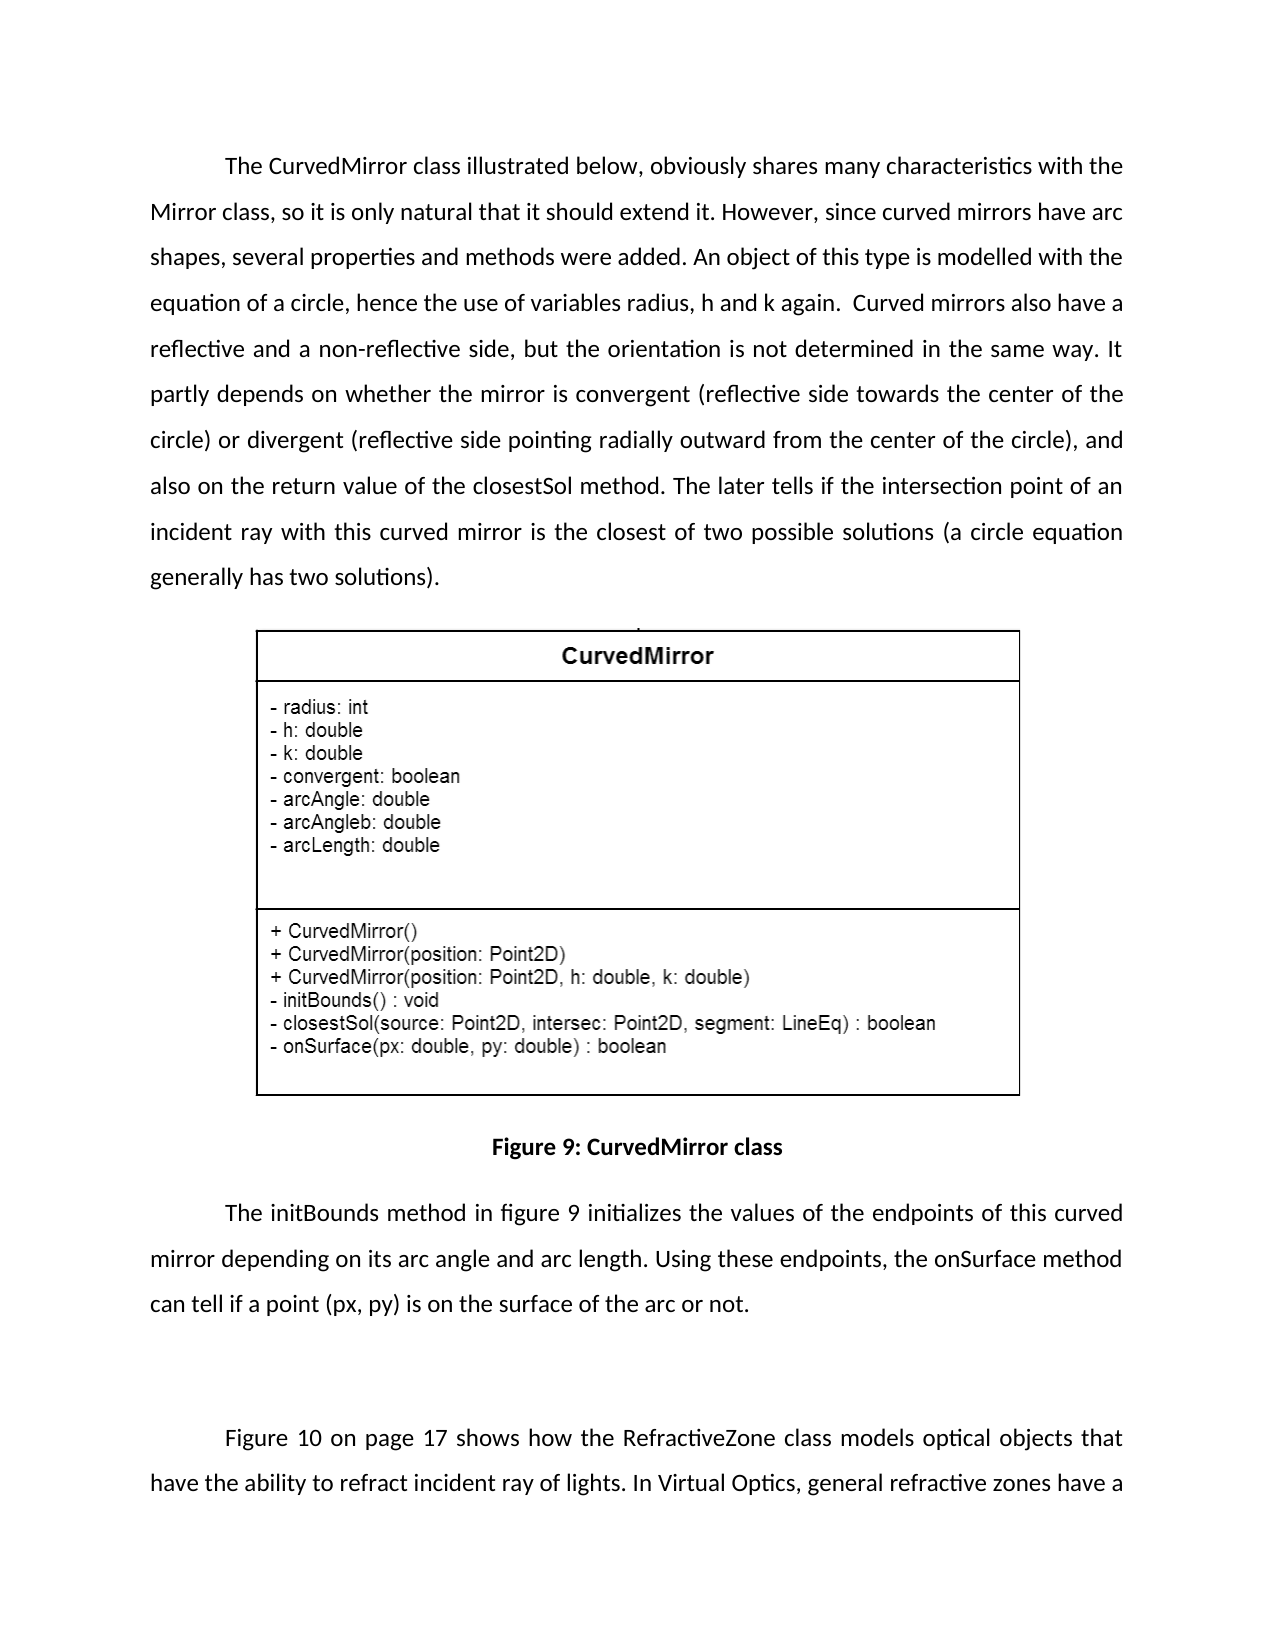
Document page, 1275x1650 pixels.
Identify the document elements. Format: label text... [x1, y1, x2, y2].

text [150, 1422, 1125, 1498]
text The initBounds method in figure 9 initializes the values of the endpoints of this curved mirror depending on its arc angle and arc length. Using these endpoints, the onSurface method can tell if a point (px, py) is on the surface of the arc or not. [150, 1197, 1125, 1319]
text The CurvedMirror class illustrated below, obviously shares many characteristics with the Mirror class, so it is only natural that it should extend it. However, since curved mirrors have arc shapes, several properties and methods were added. An object of this type is modelled with the equation of a circle, hence the use of variables radius, h and k again. Curved mirrors also have a reflective and a non-reflective side, but the orientation is not determined in the same way. It partly depends on whether the mirror is convergent (reflective side towards the center of the circle) or divergent (reflective side pointing radially outward from the center of the circle), and also on the return value of the closestSol method. The later tells if the intersection point of an incident ray with this curved mirror is the closest of two possible solutions (a circle equation generally has two solutions). [150, 150, 1125, 592]
text Figure 9: CurvedMirror class [150, 1131, 1125, 1161]
picture [254, 628, 1021, 1096]
